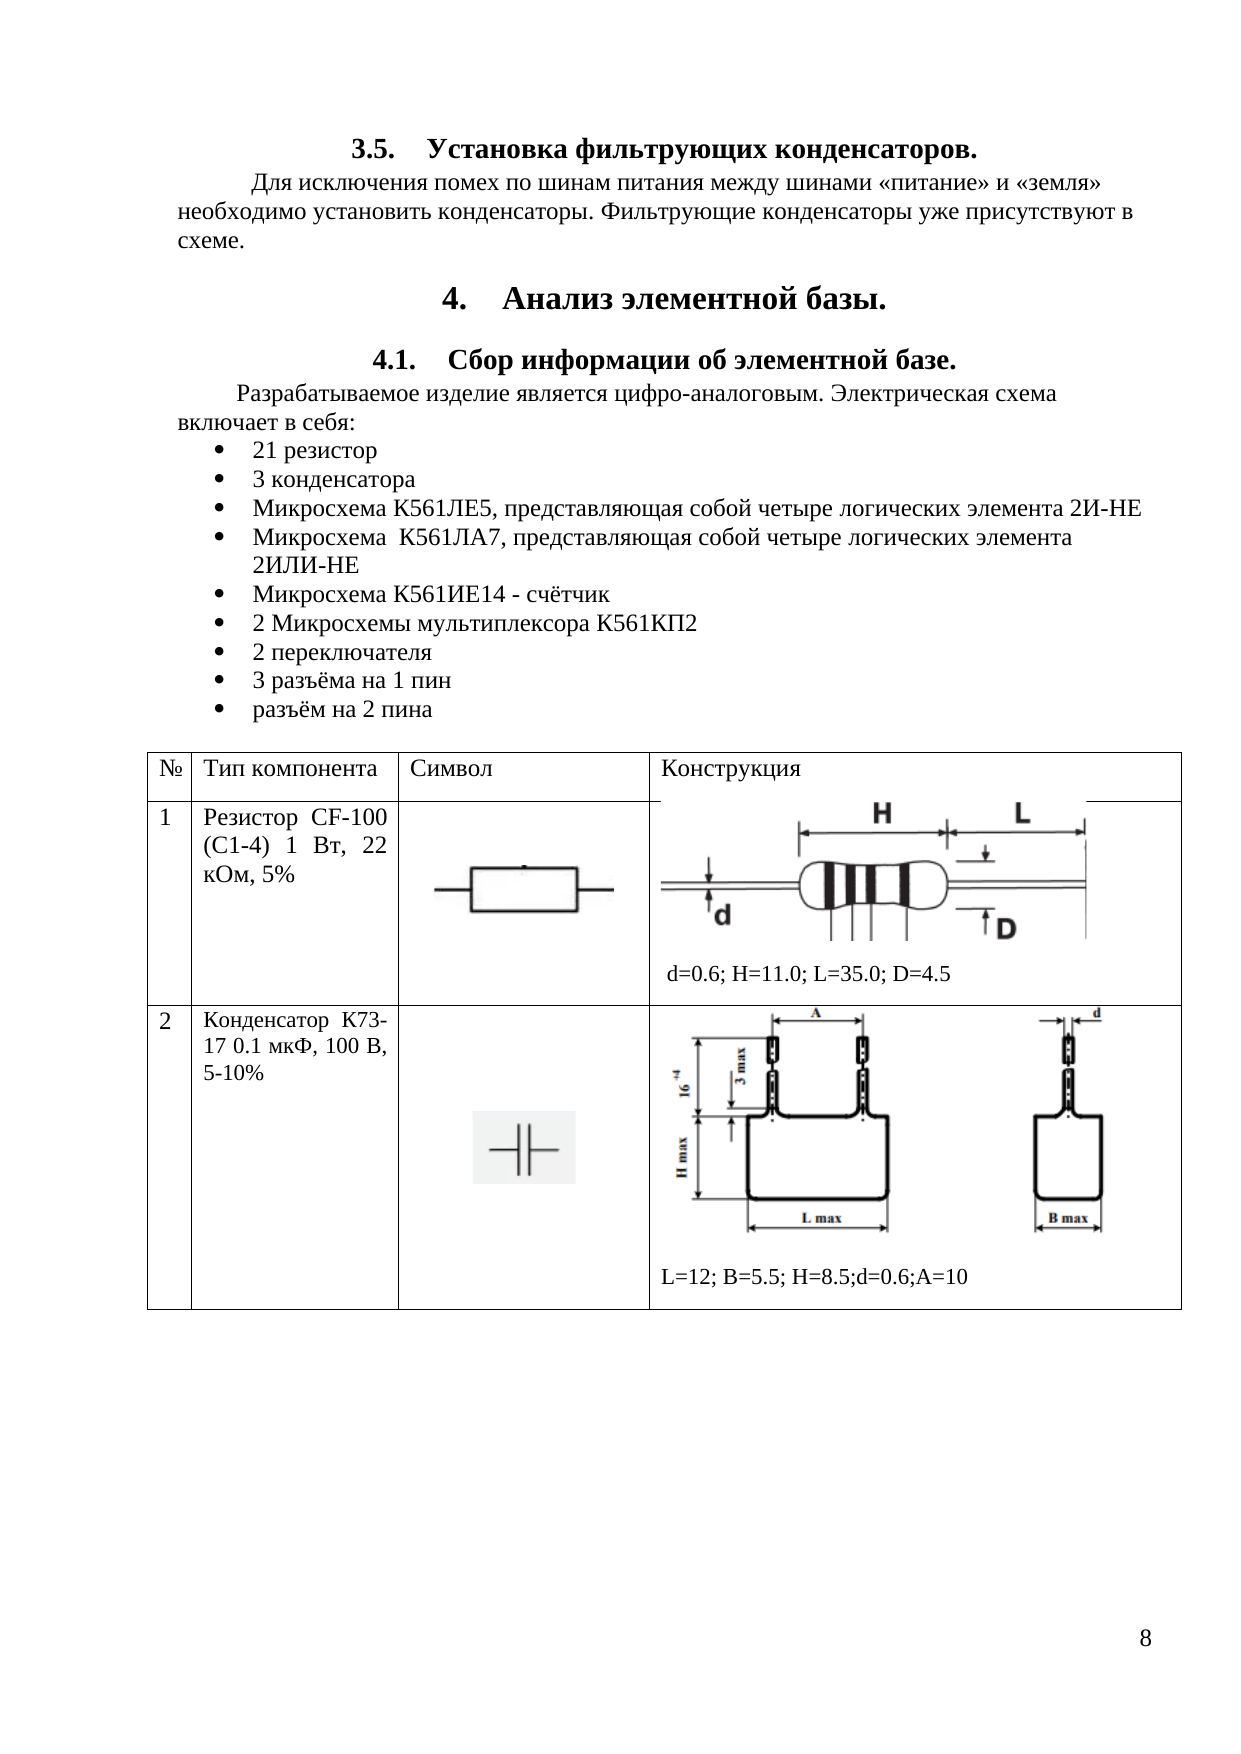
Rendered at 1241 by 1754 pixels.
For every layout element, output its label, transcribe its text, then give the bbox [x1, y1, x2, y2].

list 3 конденсатора [215, 464, 1152, 493]
table_cell 2 [148, 1006, 191, 1308]
table_cell [399, 802, 649, 1005]
picture [660, 1006, 1147, 1245]
subtitle Сбор информации об элементной базе. [177, 342, 1152, 376]
list 2 переключателя [215, 637, 1152, 666]
table_cell L=12; B=5.5; H=8.5;d=0.6;A=10 [650, 1006, 1181, 1308]
table_cell [399, 1006, 649, 1308]
list 2 Микросхемы мультиплексора К561КП2 [215, 608, 1152, 637]
table_cell Конденсатор К73-17 0.1 мкФ, 100 В, 5-10% [192, 1006, 398, 1308]
subtitle Анализ элементной базы. [177, 279, 1152, 317]
subtitle Установка фильтрующих конденсаторов. [177, 131, 1152, 165]
table_header Конструкция [650, 753, 1181, 801]
list Микросхема К561ЛА7, представляющая собой четыре логических элемента 2ИЛИ-НЕ [215, 522, 1152, 579]
table_header Тип компонента [192, 753, 398, 801]
list Микросхема К561ИЕ14 - счётчик [215, 579, 1152, 608]
list 21 резистор [215, 436, 1152, 464]
list разъём на 2 пина [215, 694, 1152, 723]
table_cell Резистор CF-100 (С1-4) 1 Вт, 22 кОм, 5% [192, 802, 398, 1005]
text Для исключения помех по шинам питания между шинами «питание» и «земля» необходимо установить конденсаторы. Фильтрующие конденсаторы уже присутствуют в схеме. [177, 167, 1152, 254]
table_header Символ [399, 753, 649, 801]
table_header № [148, 753, 191, 801]
table_cell d=0.6; H=11.0; L=35.0; D=4.5 [650, 802, 1181, 1005]
list Микросхема К561ЛЕ5, представляющая собой четыре логических элемента 2И-НЕ [215, 493, 1152, 522]
text Разрабатываемое изделие является цифро-аналоговым. Электрическая схема включает в себя: [177, 378, 1152, 436]
picture [660, 801, 1087, 941]
picture [472, 1111, 576, 1184]
table_cell 1 [148, 802, 191, 1005]
picture [434, 865, 614, 922]
list 3 разъёма на 1 пин [215, 666, 1152, 694]
